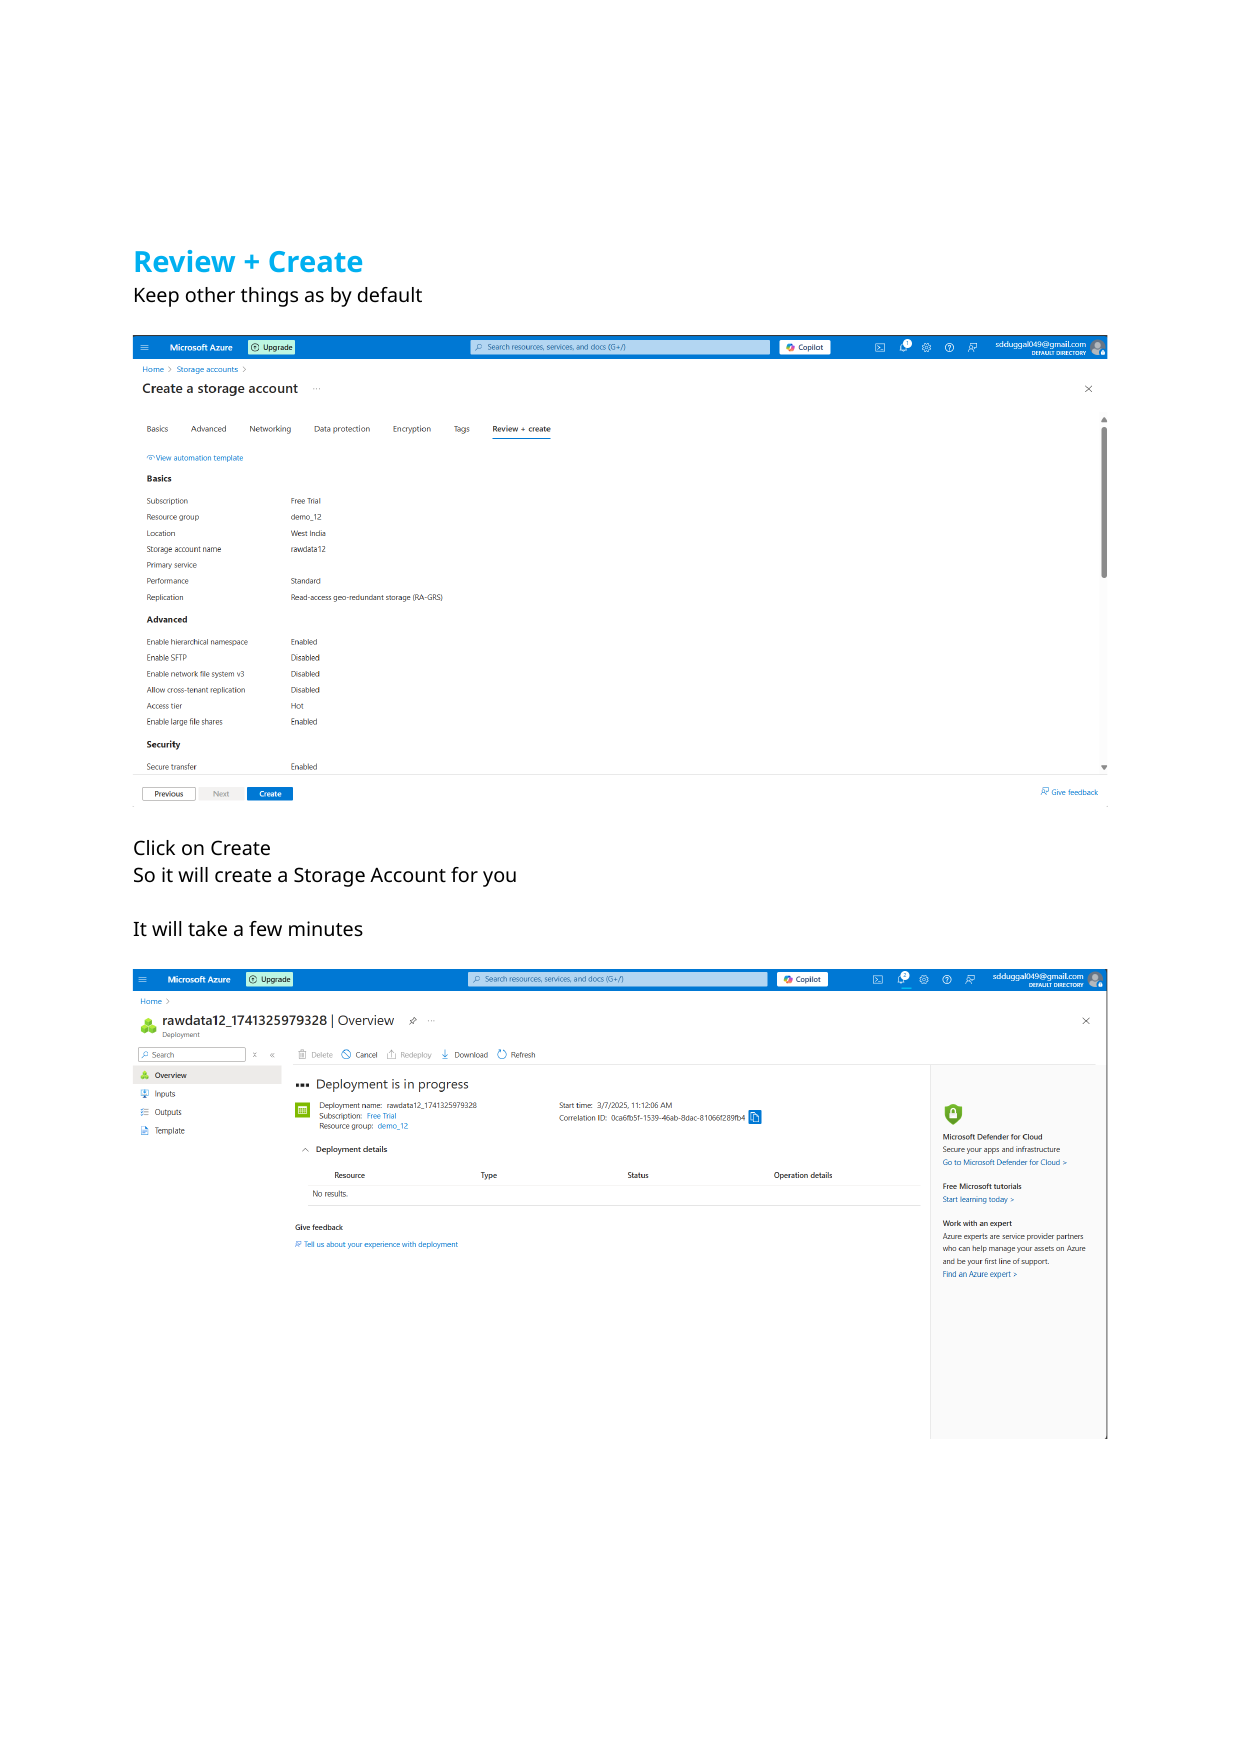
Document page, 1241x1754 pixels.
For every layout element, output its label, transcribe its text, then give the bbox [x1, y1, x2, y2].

text Review + Create [133, 241, 1107, 281]
picture [132, 335, 1108, 807]
text Click on Create So it will create a Storage Account for you It will take a few minutes [133, 834, 1107, 942]
picture [132, 969, 1108, 1439]
text Keep other things as by default [133, 281, 1107, 308]
